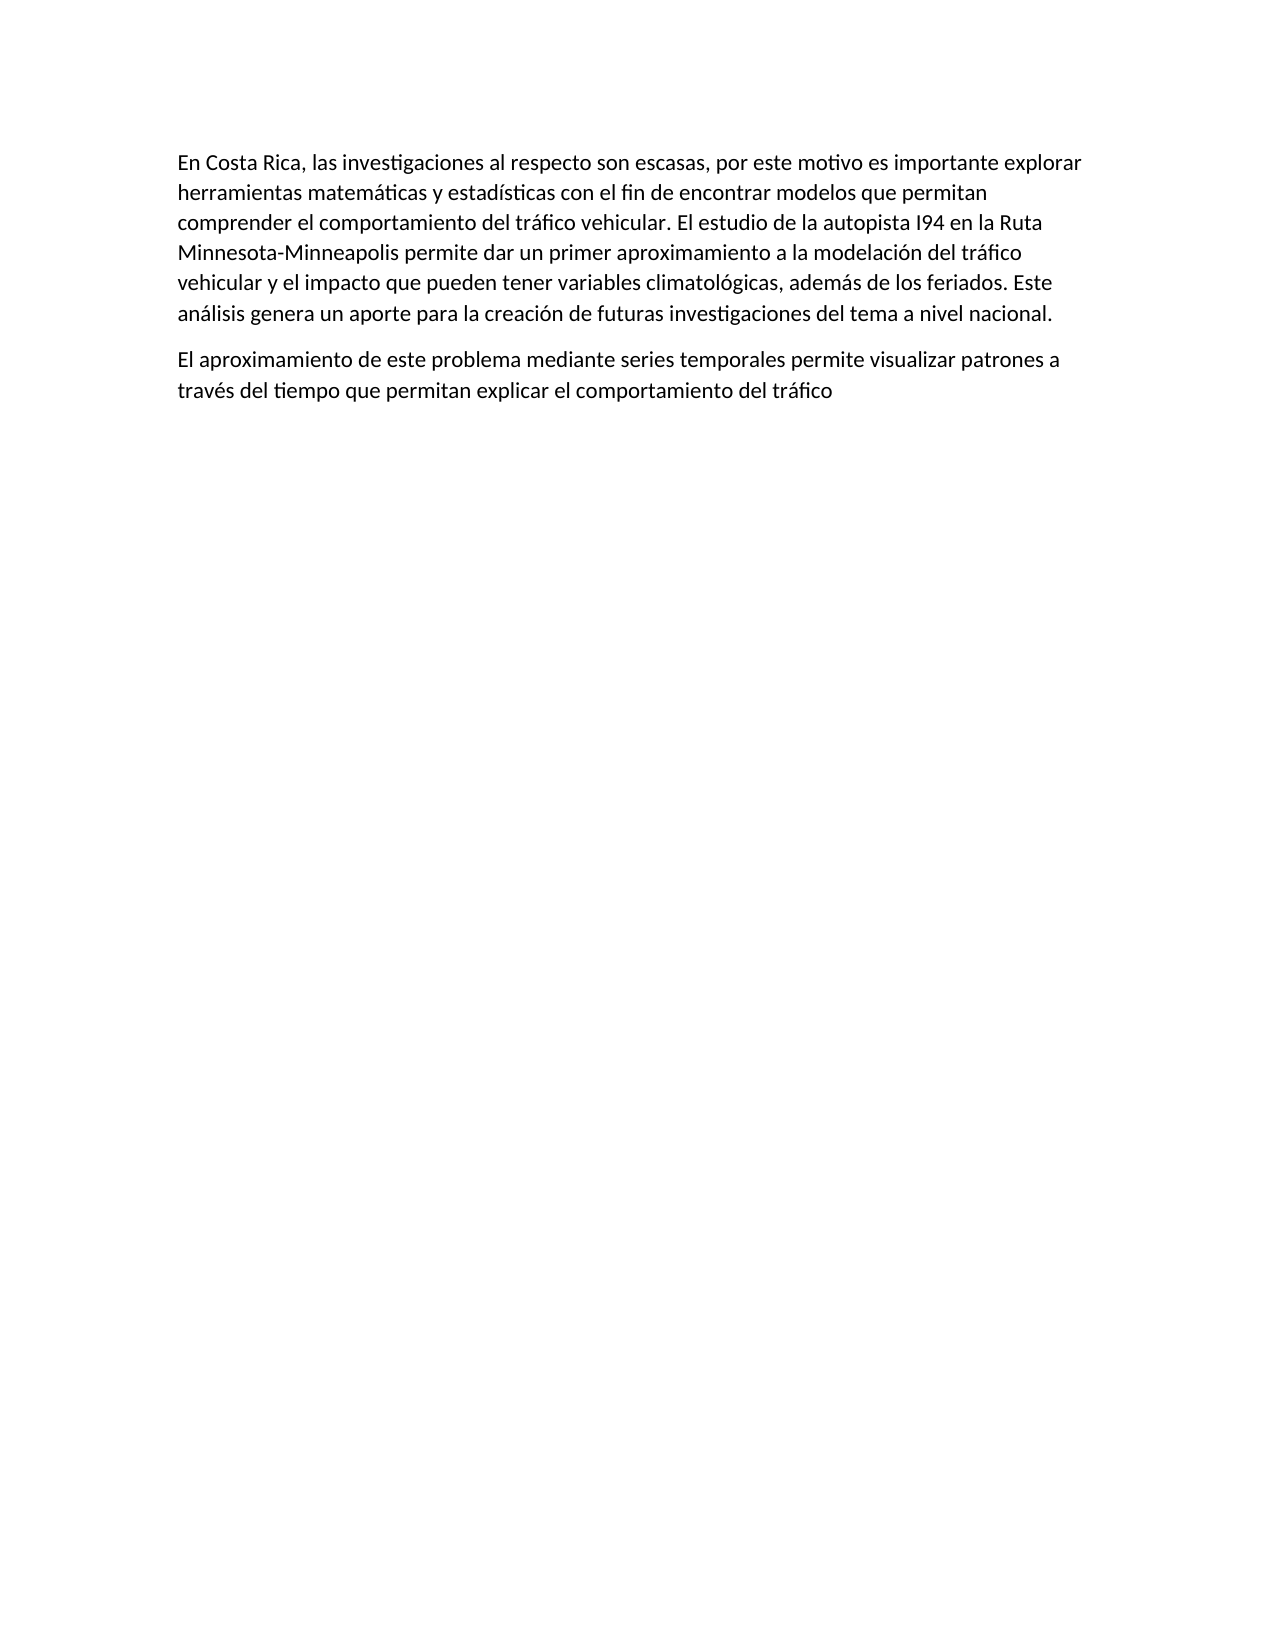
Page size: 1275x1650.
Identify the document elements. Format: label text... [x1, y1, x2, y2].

text En Costa Rica, las investigaciones al respecto son escasas, por este motivo es importante explorar herramientas matemáticas y estadísticas con el fin de encontrar modelos que permitan comprender el comportamiento del tráfico vehicular. El estudio de la autopista I94 en la Ruta Minnesota-Minneapolis permite dar un primer aproximamiento a la modelación del tráfico vehicular y el impacto que pueden tener variables climatológicas, además de los feriados. Este análisis genera un aporte para la creación de futuras investigaciones del tema a nivel nacional. [177, 148, 1098, 327]
text El aproximamiento de este problema mediante series temporales permite visualizar patrones a través del tiempo que permitan explicar el comportamiento del tráfico [177, 346, 1098, 404]
